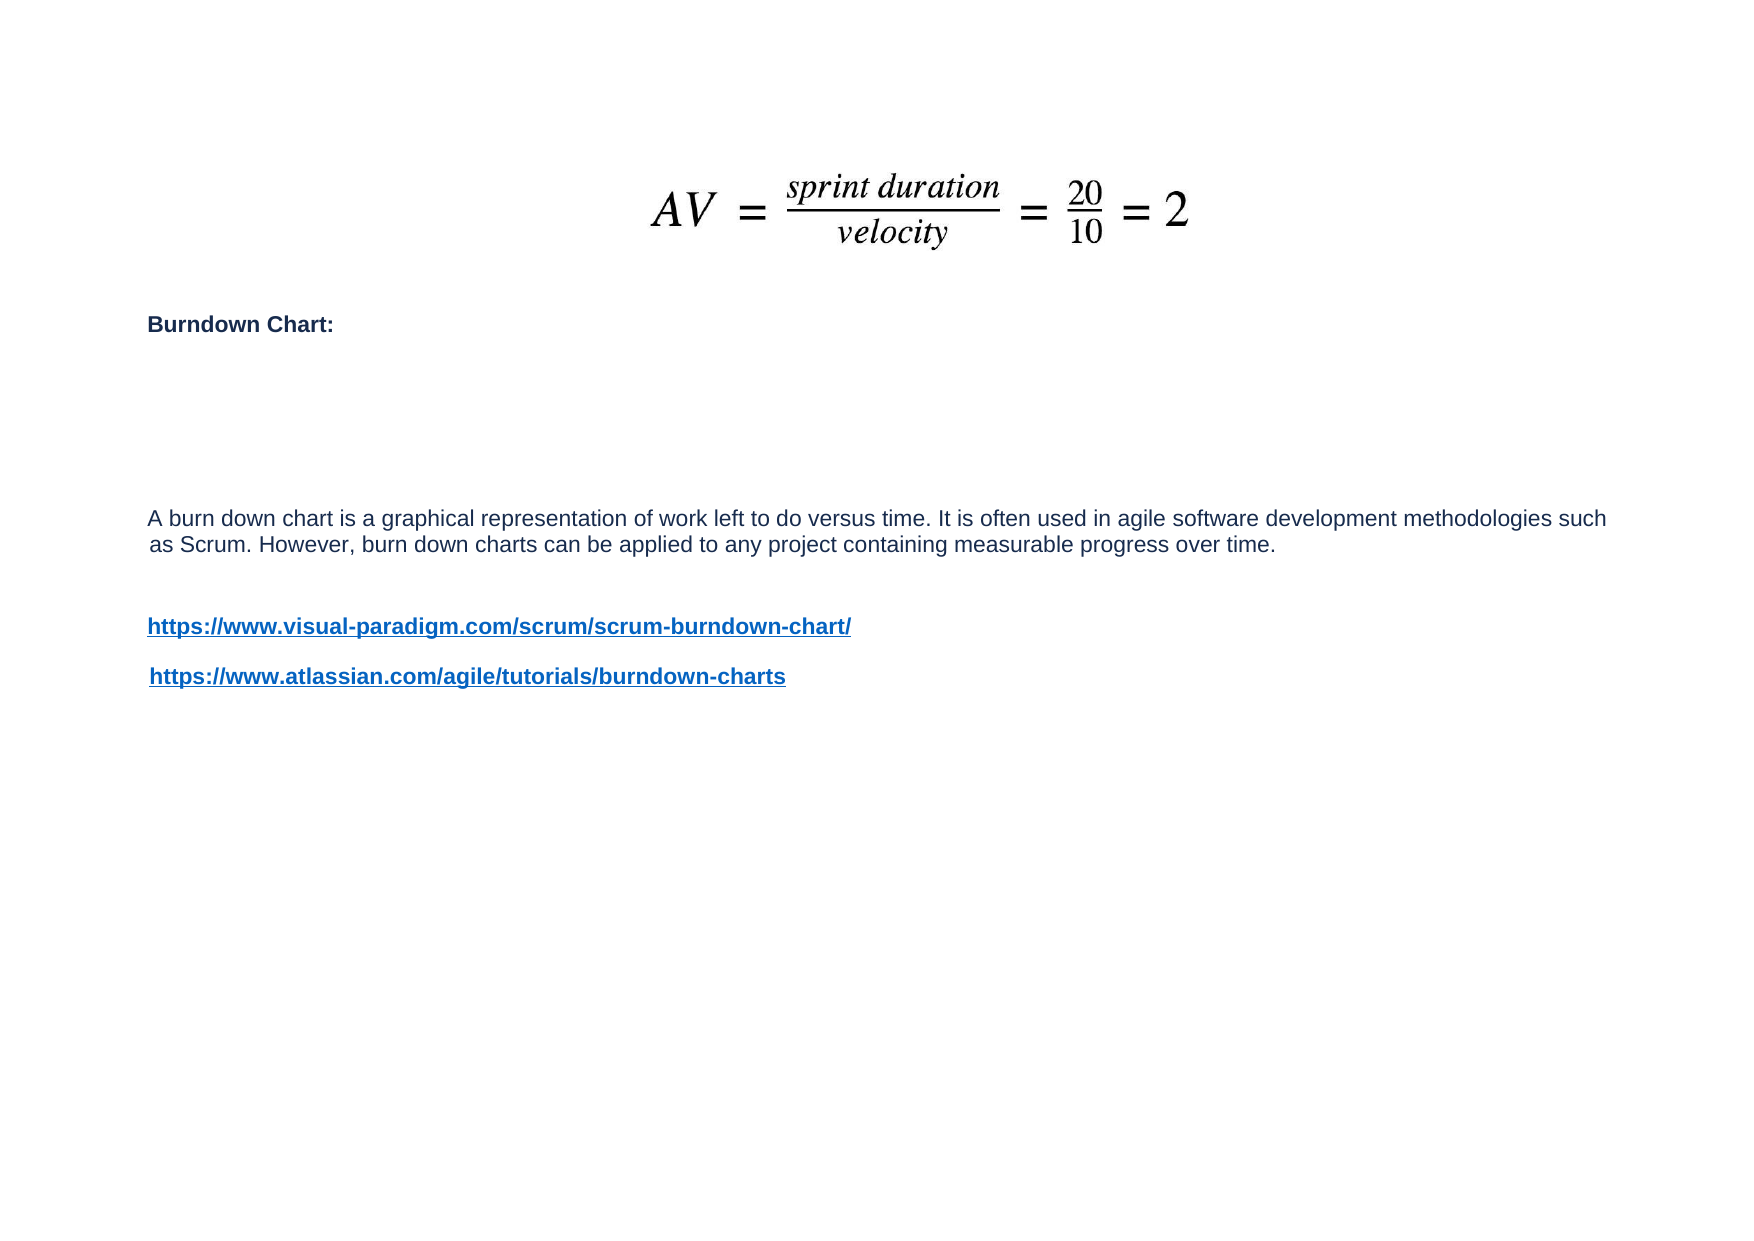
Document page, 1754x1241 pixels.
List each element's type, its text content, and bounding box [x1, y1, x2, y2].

text Burndown Chart: [147, 311, 1634, 337]
picture [630, 150, 1215, 282]
text A burn down chart is a graphical representation of work left to do versus time. It is often used in agile software development methodologies such as Scrum. However, burn down charts can be applied to any project containing measurable progress over time. [147, 507, 1634, 558]
text https://www.visual-paradigm.com/scrum/scrum-burndown-chart/ https://www.atlassian.com/agile/tutorials/burndown-charts [147, 613, 1190, 690]
